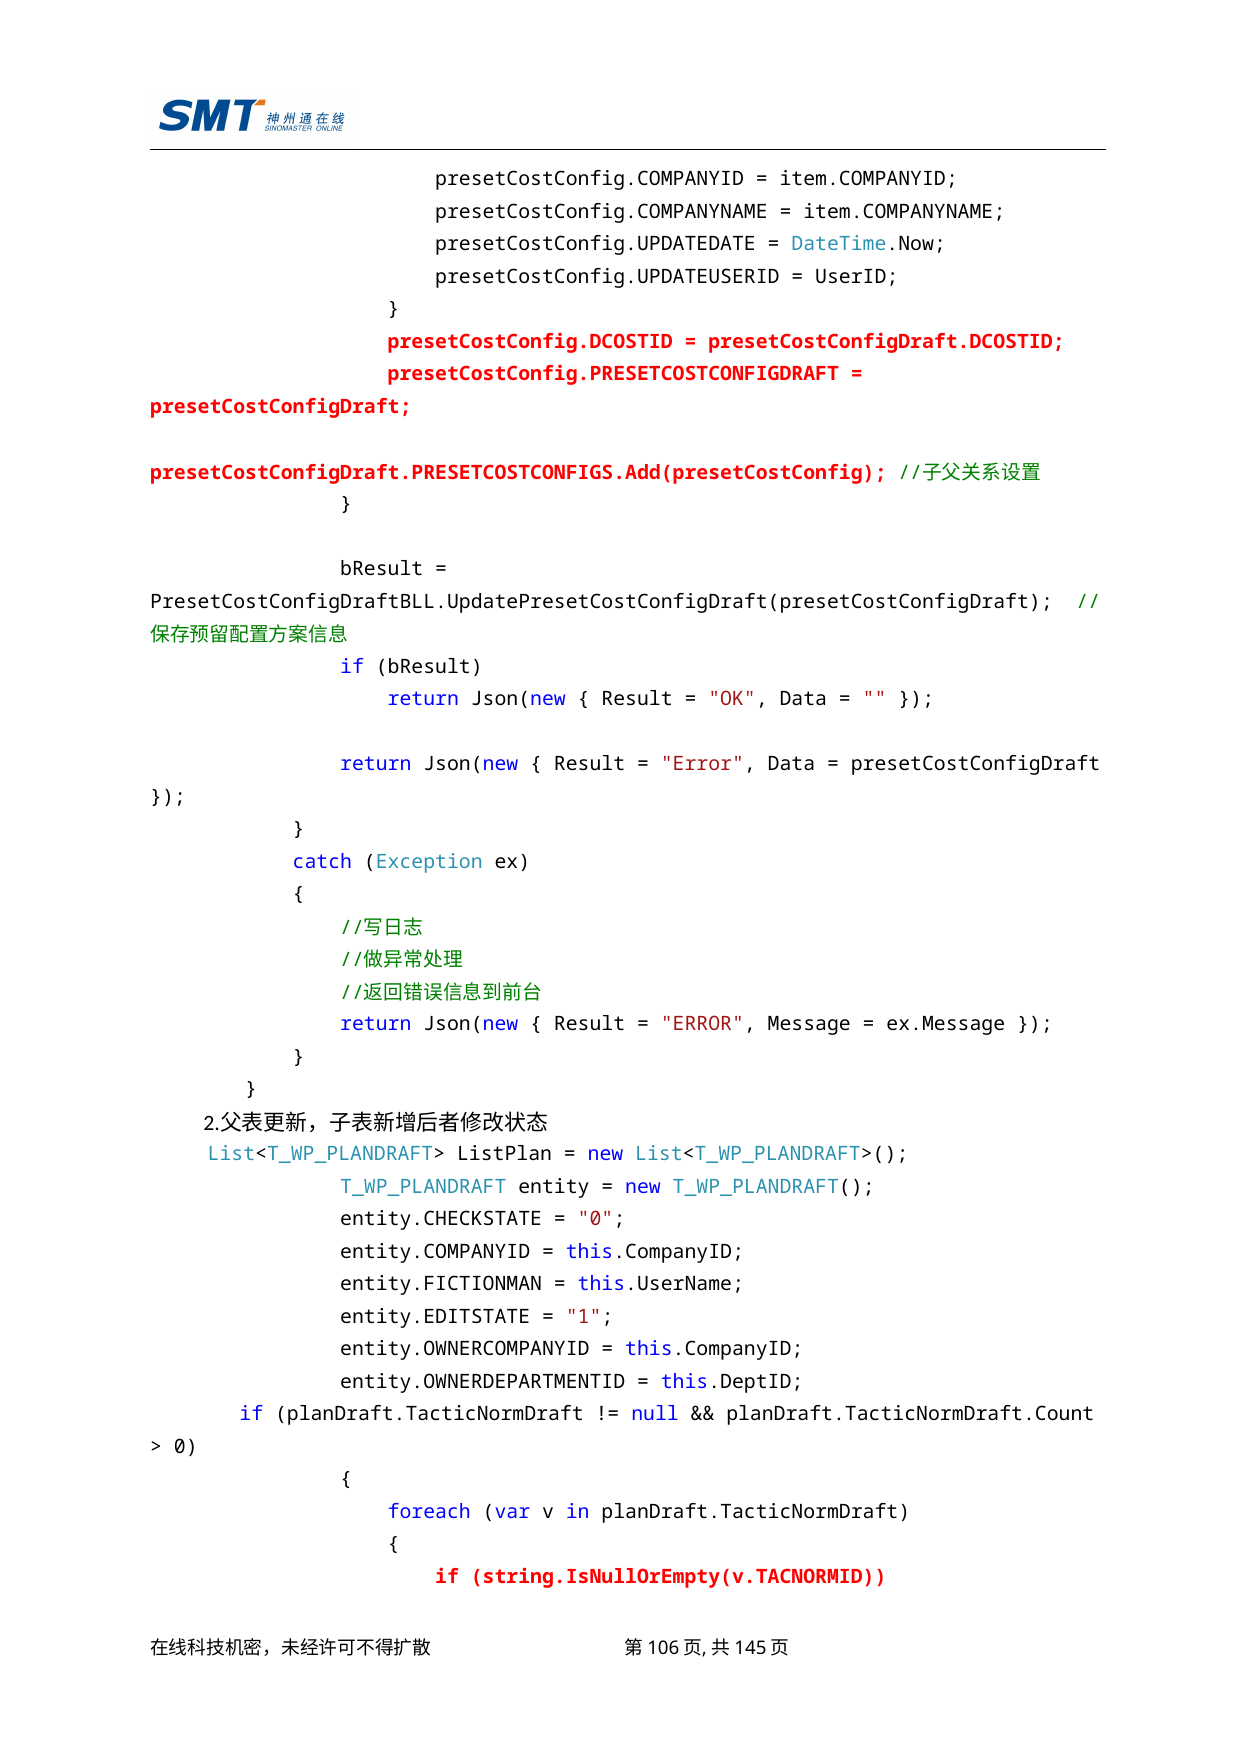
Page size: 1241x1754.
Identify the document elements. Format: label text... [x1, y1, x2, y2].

text { [150, 877, 1106, 909]
text } [150, 487, 1106, 519]
text //写日志 [150, 909, 1106, 942]
text } [150, 812, 1106, 844]
text presetCostConfig.UPDATEUSERID = UserID; [150, 259, 1106, 292]
text entity.EDITSTATE = "1"; [150, 1299, 1106, 1332]
text entity.COMPANYID = this.CompanyID; [150, 1234, 1106, 1267]
text presetCostConfigDraft.PRESETCOSTCONFIGS.Add(presetCostConfig); //子父关系设置 [150, 422, 1106, 487]
text if (planDraft.TacticNormDraft != null && planDraft.TacticNormDraft.Count > 0) [150, 1397, 1106, 1462]
text if (string.IsNullOrEmpty(v.TACNORMID)) [150, 1559, 1106, 1592]
text entity.FICTIONMAN = this.UserName; [150, 1267, 1106, 1299]
text return Json(new { Result = "OK", Data = "" }); [150, 682, 1106, 714]
text entity.OWNERCOMPANYID = this.CompanyID; [150, 1332, 1106, 1364]
text presetCostConfig.UPDATEDATE = DateTime.Now; [150, 227, 1106, 259]
text foreach (var v in planDraft.TacticNormDraft) [150, 1494, 1106, 1527]
text if (bResult) [150, 649, 1106, 682]
text entity.CHECKSTATE = "0"; [150, 1202, 1106, 1234]
text presetCostConfig.PRESETCOSTCONFIGDRAFT = presetCostConfigDraft; [150, 357, 1106, 422]
text bResult = PresetCostConfigDraftBLL.UpdatePresetCostConfigDraft(presetCostConfigDraft); // 保存预留配置方案信息 [150, 552, 1106, 649]
text presetCostConfig.COMPANYNAME = item.COMPANYNAME; [150, 194, 1106, 227]
text catch (Exception ex) [150, 844, 1106, 877]
text return Json(new { Result = "Error", Data = presetCostConfigDraft }); [150, 747, 1106, 812]
text return Json(new { Result = "ERROR", Message = ex.Message }); [150, 1007, 1106, 1039]
text //做异常处理 [150, 942, 1106, 974]
text } [150, 1039, 1106, 1072]
text } [150, 292, 1106, 324]
text //返回错误信息到前台 [150, 974, 1106, 1007]
text { [150, 1462, 1106, 1494]
picture [150, 88, 357, 147]
text { [150, 1527, 1106, 1559]
text List<T_WP_PLANDRAFT> ListPlan = new List<T_WP_PLANDRAFT>(); [150, 1137, 1106, 1169]
text presetCostConfig.DCOSTID = presetCostConfigDraft.DCOSTID; [150, 324, 1106, 357]
text presetCostConfig.COMPANYID = item.COMPANYID; [150, 162, 1106, 194]
text } [150, 1072, 1106, 1104]
text entity.OWNERDEPARTMENTID = this.DeptID; [150, 1364, 1106, 1397]
text T_WP_PLANDRAFT entity = new T_WP_PLANDRAFT(); [150, 1169, 1106, 1202]
text 2.父表更新，子表新增后者修改状态 [181, 1104, 1106, 1137]
